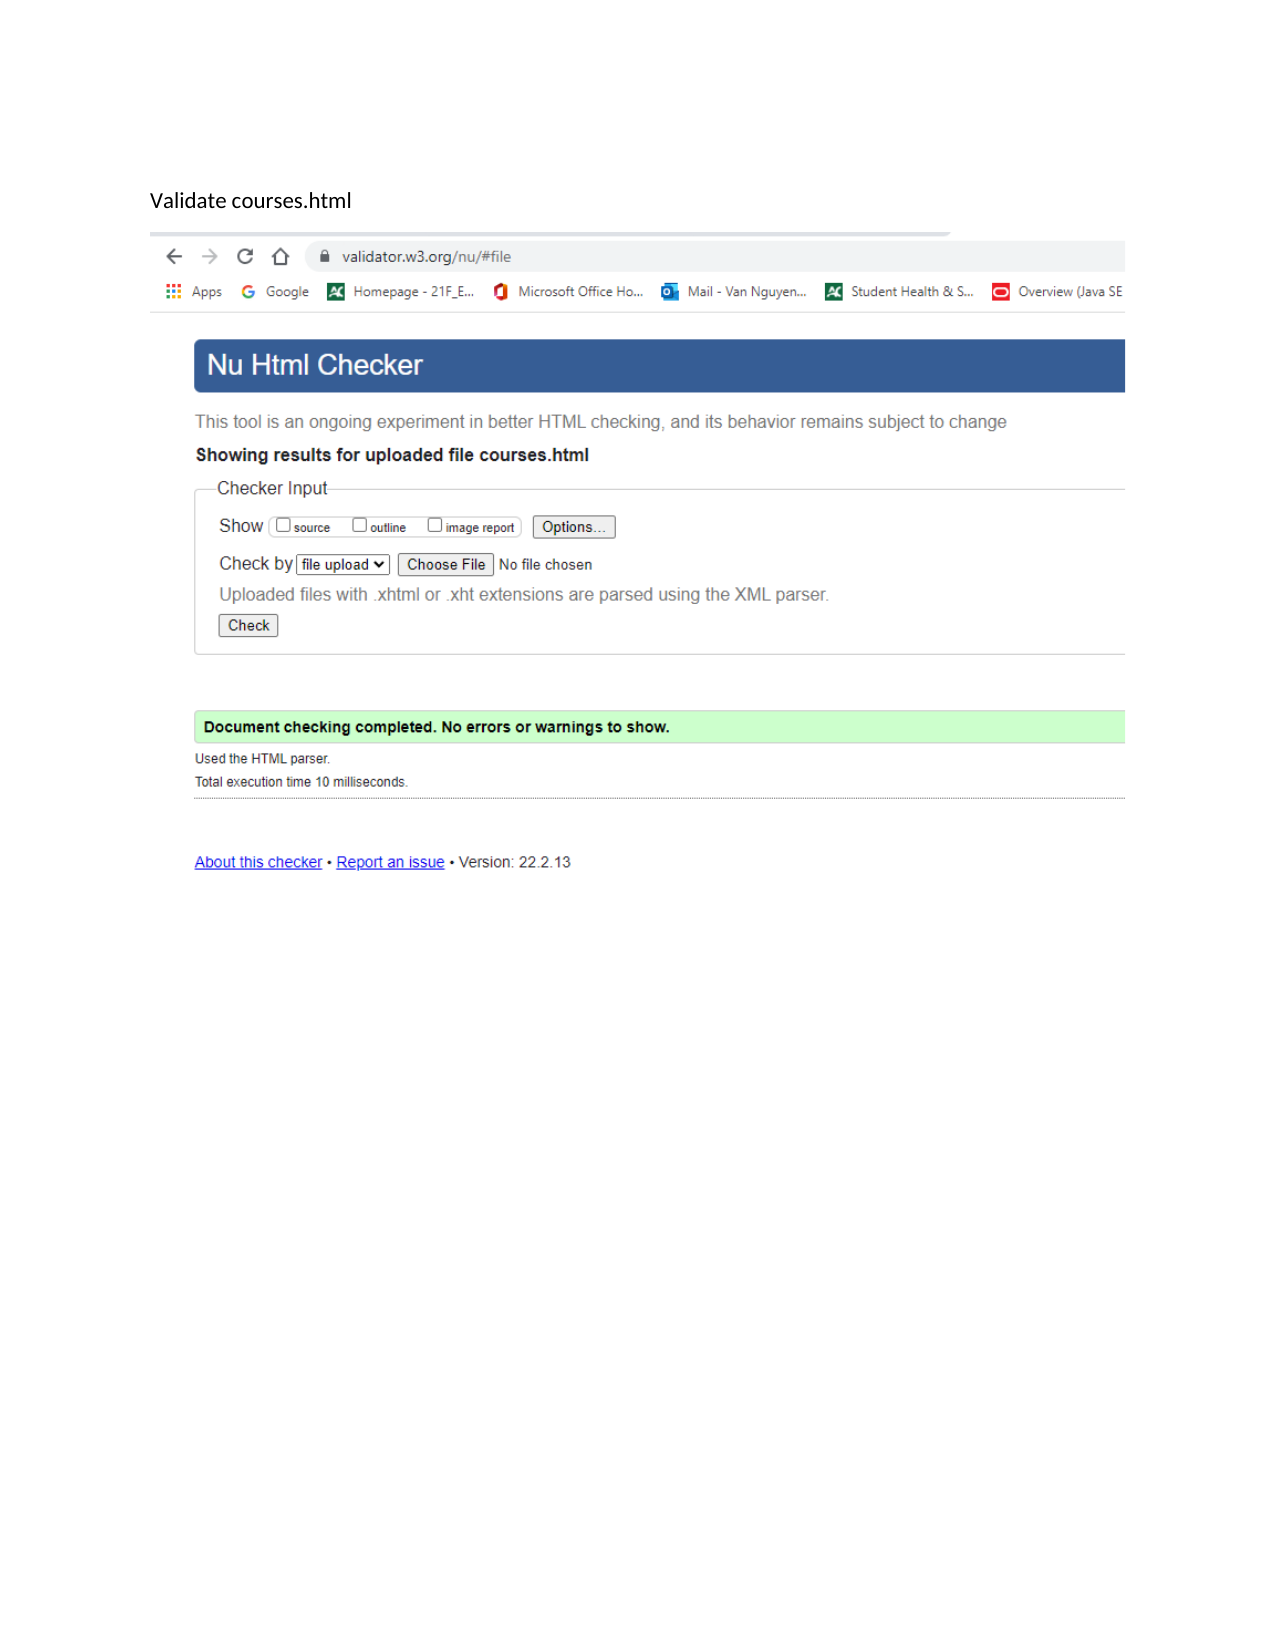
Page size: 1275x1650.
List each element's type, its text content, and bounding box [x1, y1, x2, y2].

text Validate courses.html [150, 186, 1125, 214]
picture [150, 232, 1125, 935]
